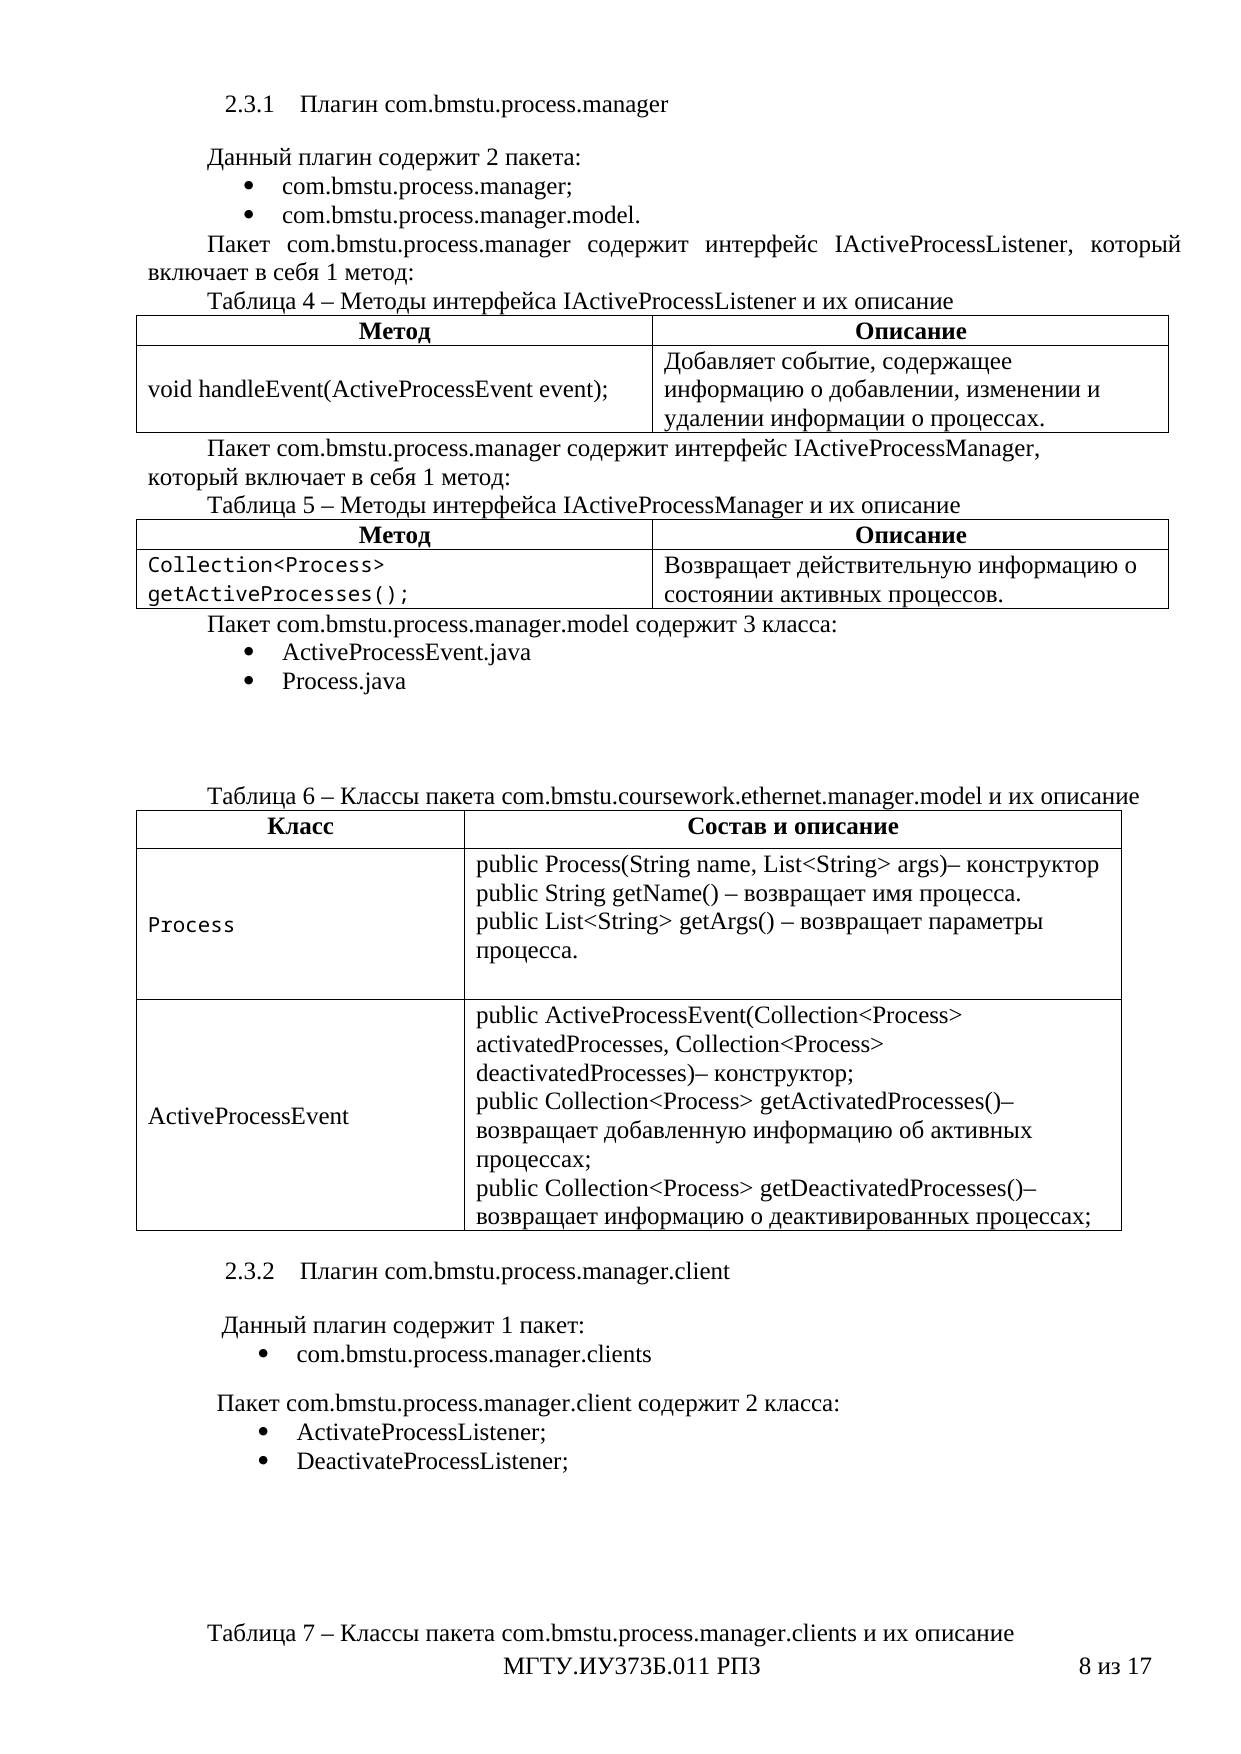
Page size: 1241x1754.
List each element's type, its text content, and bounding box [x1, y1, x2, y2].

table_header Метод [137, 316, 652, 345]
table_header Описание [653, 316, 1168, 345]
table_header Класс [137, 811, 464, 848]
list com.bmstu.process.manager; [244, 171, 1181, 200]
table_cell public Process(String name, List<String> args)– конструктор public String getName() – возвращает имя процесса. public List<String> getArgs() – возвращает параметры процесса. [465, 849, 1121, 999]
text который включает в себя 1 метод: [148, 462, 1181, 491]
table_cell Process [137, 849, 464, 999]
list com.bmstu.process.manager.clients [259, 1339, 1181, 1367]
list ActiveProcessEvent.java [244, 637, 1181, 666]
text Таблица 6 – Классы пакета com.bmstu.coursework.ethernet.manager.model и их описание [148, 781, 1181, 810]
list Плагин com.bmstu.process.manager [224, 89, 1181, 117]
text Таблица 4 – Методы интерфейса IActiveProcessListener и их описание [148, 286, 1181, 315]
table_cell ActiveProcessEvent [137, 1000, 464, 1230]
text Пакет com.bmstu.process.manager.client содержит 2 класса: [148, 1388, 1181, 1417]
table_cell Добавляет событие, содержащее информацию о добавлении, изменении и удалении информации о процессах. [653, 346, 1168, 432]
list DeactivateProcessListener; [259, 1446, 1181, 1474]
table_cell public ActiveProcessEvent(Collection<Process> activatedProcesses, Collection<Process> deactivatedProcesses)– конструктор; public Collection<Process> getActivatedProcesses()– возвращает добавленную информацию об активных процессах; public Collection<Process> getDeactivatedProcesses()– возвращает информацию о деактивированных процессах; [465, 1000, 1121, 1230]
text Таблица 7 – Классы пакета com.bmstu.process.manager.clients и их описание [148, 1618, 1181, 1647]
text Пакет com.bmstu.process.manager содержит интерфейс IActiveProcessManager, [148, 433, 1181, 462]
text Данный плагин содержит 2 пакета: [148, 142, 1181, 171]
text Данный плагин содержит 1 пакет: [148, 1310, 1181, 1339]
text Пакет com.bmstu.process.manager.model содержит 3 класса: [148, 609, 1181, 637]
text Таблица 5 – Методы интерфейса IActiveProcessManager и их описание [148, 491, 1181, 519]
table_header Состав и описание [465, 811, 1121, 848]
table_header Метод [137, 520, 652, 549]
list com.bmstu.process.manager.model. [244, 200, 1181, 229]
list Плагин com.bmstu.process.manager.client [224, 1256, 1181, 1285]
table_header Описание [653, 520, 1168, 549]
text Пакет com.bmstu.process.manager содержит интерфейс IActiveProcessListener, который включает в себя 1 метод: [148, 229, 1181, 286]
list ActivateProcessListener; [259, 1417, 1181, 1446]
table_cell Collection<Process> getActiveProcesses(); [137, 550, 652, 608]
table_cell void handleEvent(ActiveProcessEvent event); [137, 346, 652, 432]
table_cell Возвращает действительную информацию о состоянии активных процессов. [653, 550, 1168, 608]
list Process.java [244, 666, 1181, 695]
